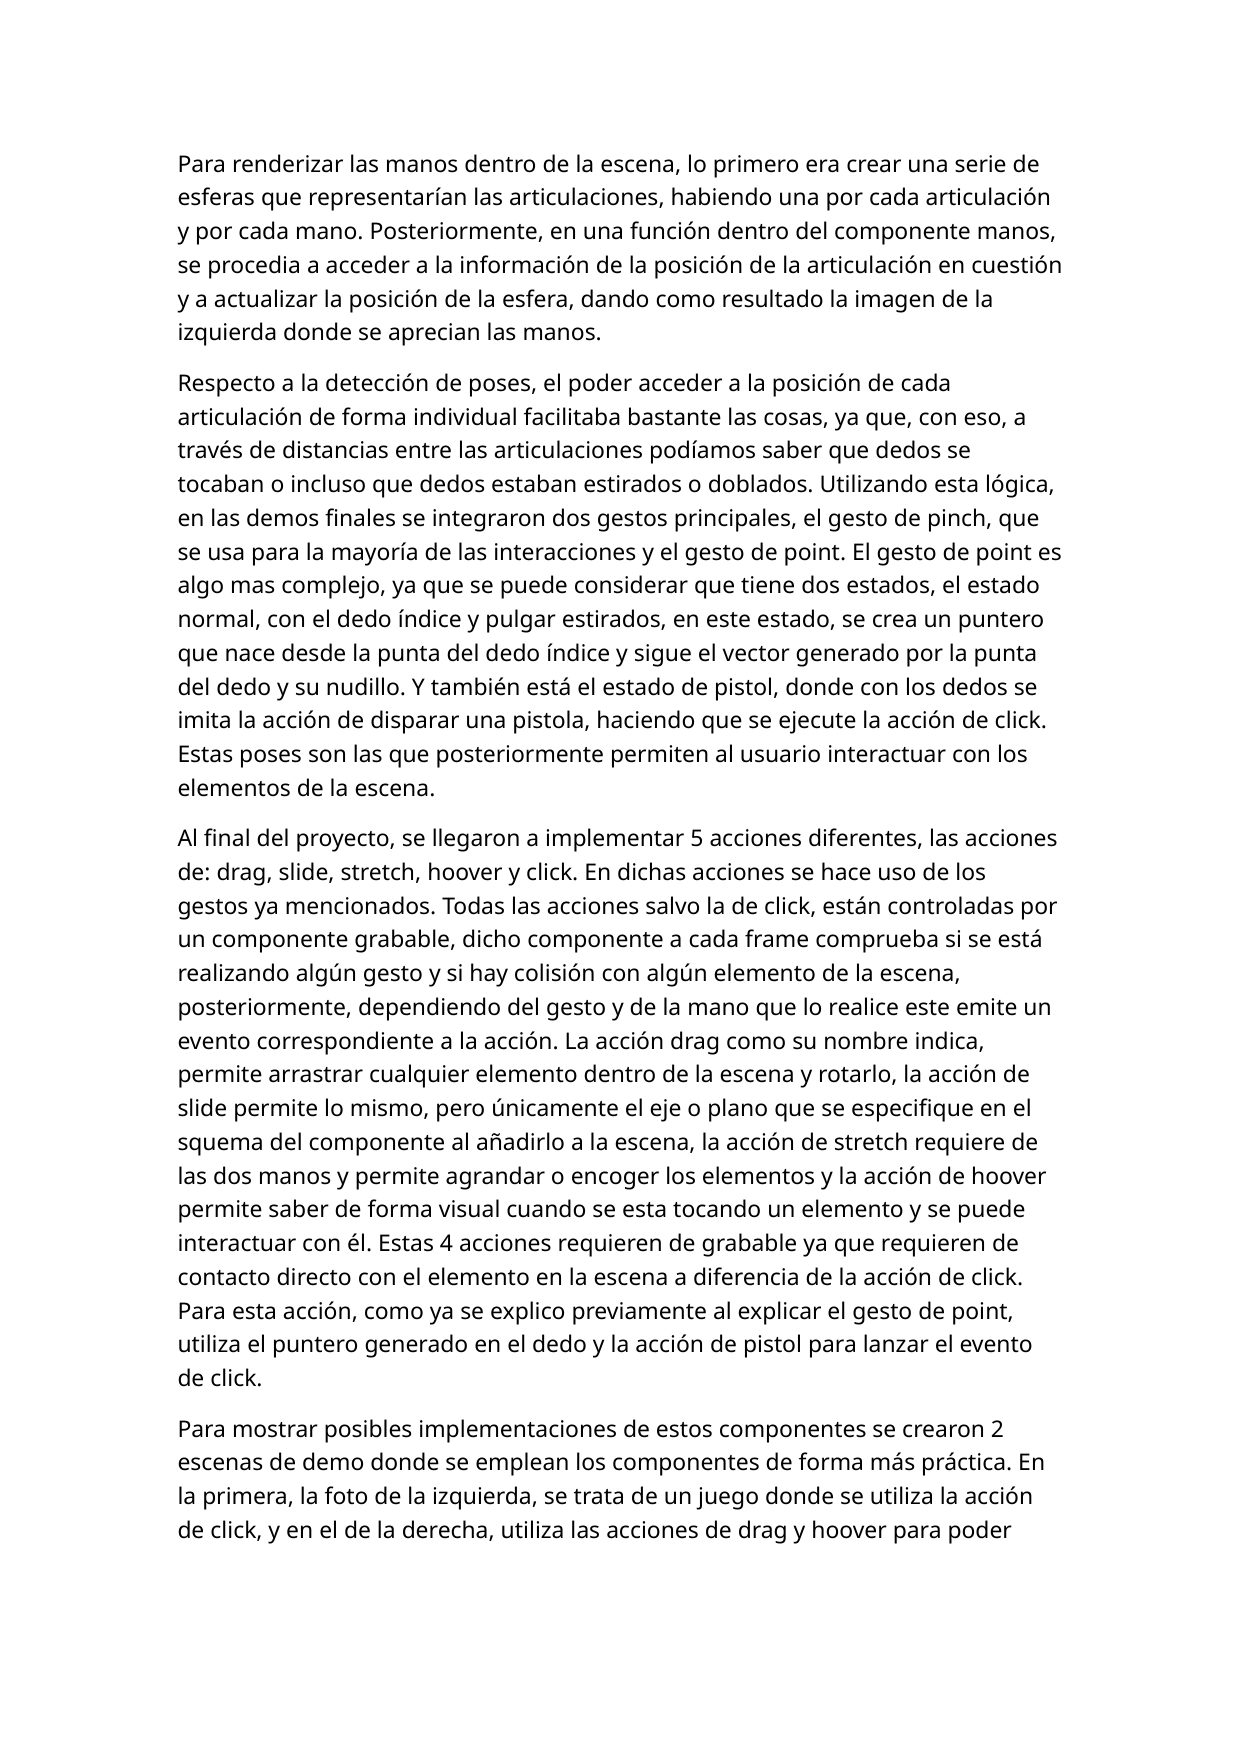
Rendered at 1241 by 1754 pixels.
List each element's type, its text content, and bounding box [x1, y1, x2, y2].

text Respecto a la detección de poses, el poder acceder a la posición de cada articulación de forma individual facilitaba bastante las cosas, ya que, con eso, a través de distancias entre las articulaciones podíamos saber que dedos se tocaban o incluso que dedos estaban estirados o doblados. Utilizando esta lógica, en las demos finales se integraron dos gestos principales, el gesto de pinch, que se usa para la mayoría de las interacciones y el gesto de point. El gesto de point es algo mas complejo, ya que se puede considerar que tiene dos estados, el estado normal, con el dedo índice y pulgar estirados, en este estado, se crea un puntero que nace desde la punta del dedo índice y sigue el vector generado por la punta del dedo y su nudillo. Y también está el estado de pistol, donde con los dedos se imita la acción de disparar una pistola, haciendo que se ejecute la acción de click. Estas poses son las que posteriormente permiten al usuario interactuar con los elementos de la escena. [177, 367, 1063, 803]
text Para renderizar las manos dentro de la escena, lo primero era crear una serie de esferas que representarían las articulaciones, habiendo una por cada articulación y por cada mano. Posteriormente, en una función dentro del componente manos, se procedia a acceder a la información de la posición de la articulación en cuestión y a actualizar la posición de la esfera, dando como resultado la imagen de la izquierda donde se aprecian las manos. [177, 148, 1063, 348]
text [177, 1413, 1063, 1545]
text Al final del proyecto, se llegaron a implementar 5 acciones diferentes, las acciones de: drag, slide, stretch, hoover y click. En dichas acciones se hace uso de los gestos ya mencionados. Todas las acciones salvo la de click, están controladas por un componente grabable, dicho componente a cada frame comprueba si se está realizando algún gesto y si hay colisión con algún elemento de la escena, posteriormente, dependiendo del gesto y de la mano que lo realice este emite un evento correspondiente a la acción. La acción drag como su nombre indica, permite arrastrar cualquier elemento dentro de la escena y rotarlo, la acción de slide permite lo mismo, pero únicamente el eje o plano que se especifique en el squema del componente al añadirlo a la escena, la acción de stretch requiere de las dos manos y permite agrandar o encoger los elementos y la acción de hoover permite saber de forma visual cuando se esta tocando un elemento y se puede interactuar con él. Estas 4 acciones requieren de grabable ya que requieren de contacto directo con el elemento en la escena a diferencia de la acción de click. Para esta acción, como ya se explico previamente al explicar el gesto de point, utiliza el puntero generado en el dedo y la acción de pistol para lanzar el evento de click. [177, 822, 1063, 1393]
